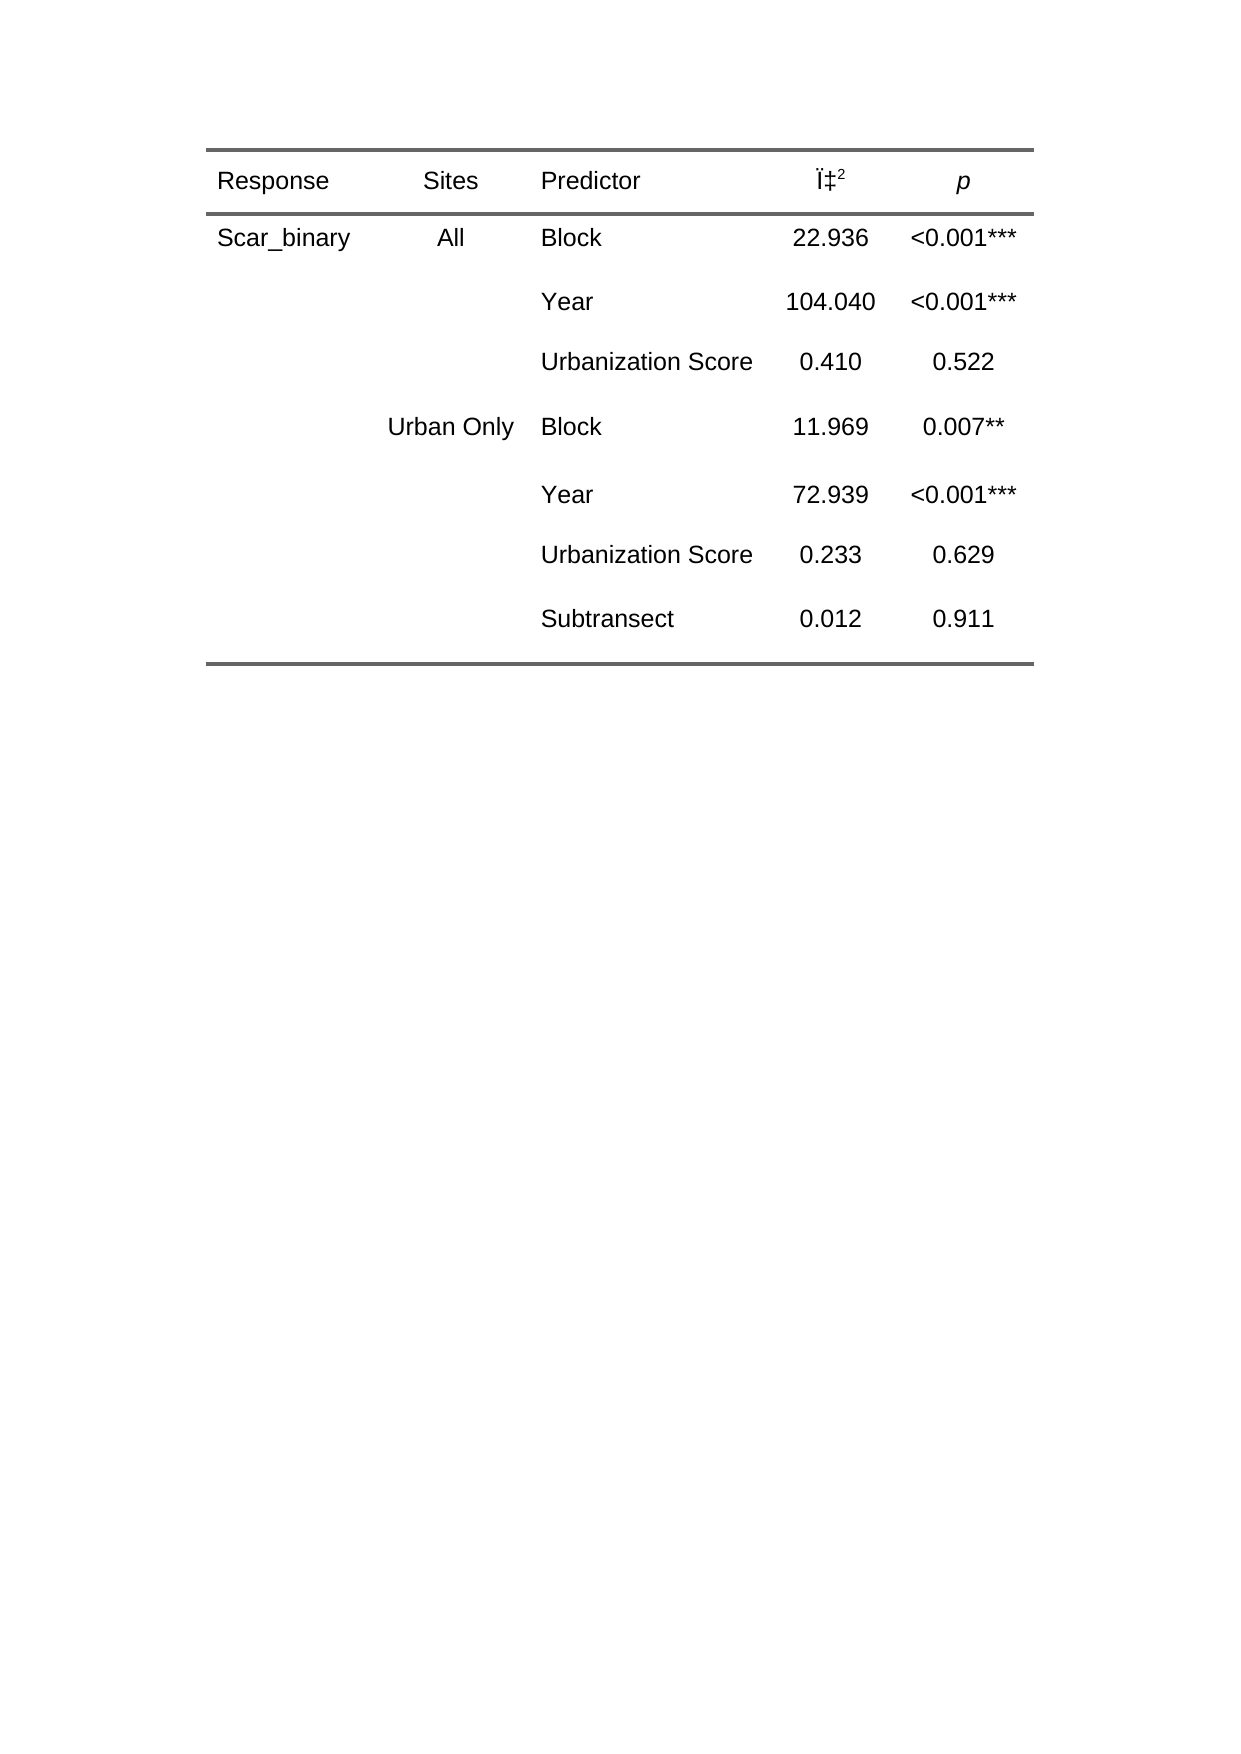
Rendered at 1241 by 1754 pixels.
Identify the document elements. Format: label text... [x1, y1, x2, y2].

table_cell All [371, 216, 530, 404]
table_cell <0.001*** [893, 216, 1034, 276]
table_cell Year [530, 276, 768, 340]
table_header Ï‡2 [768, 152, 893, 212]
table_cell 22.936 [768, 216, 893, 276]
table_cell 0.629 [893, 533, 1034, 597]
table_cell 0.522 [893, 340, 1034, 404]
table_cell 0.911 [893, 597, 1034, 662]
table_cell <0.001*** [893, 469, 1034, 533]
table_cell 0.012 [768, 597, 893, 662]
table_cell Urban Only [371, 405, 530, 662]
table_cell 72.939 [768, 469, 893, 533]
table_cell Block [530, 405, 768, 469]
table_header p [893, 152, 1034, 212]
table_cell Block [530, 216, 768, 276]
table_cell 11.969 [768, 405, 893, 469]
table_cell 0.007** [893, 405, 1034, 469]
table_cell 0.233 [768, 533, 893, 597]
table_cell Subtransect [530, 597, 768, 662]
table_cell Urbanization Score [530, 340, 768, 404]
table_cell <0.001*** [893, 276, 1034, 340]
table_cell Year [530, 469, 768, 533]
table_header Sites [371, 152, 530, 212]
table_cell Urbanization Score [530, 533, 768, 597]
table_cell 0.410 [768, 340, 893, 404]
table_header Response [206, 152, 371, 212]
table_header Predictor [530, 152, 768, 212]
table_cell 104.040 [768, 276, 893, 340]
table_cell Scar_binary [206, 216, 371, 662]
